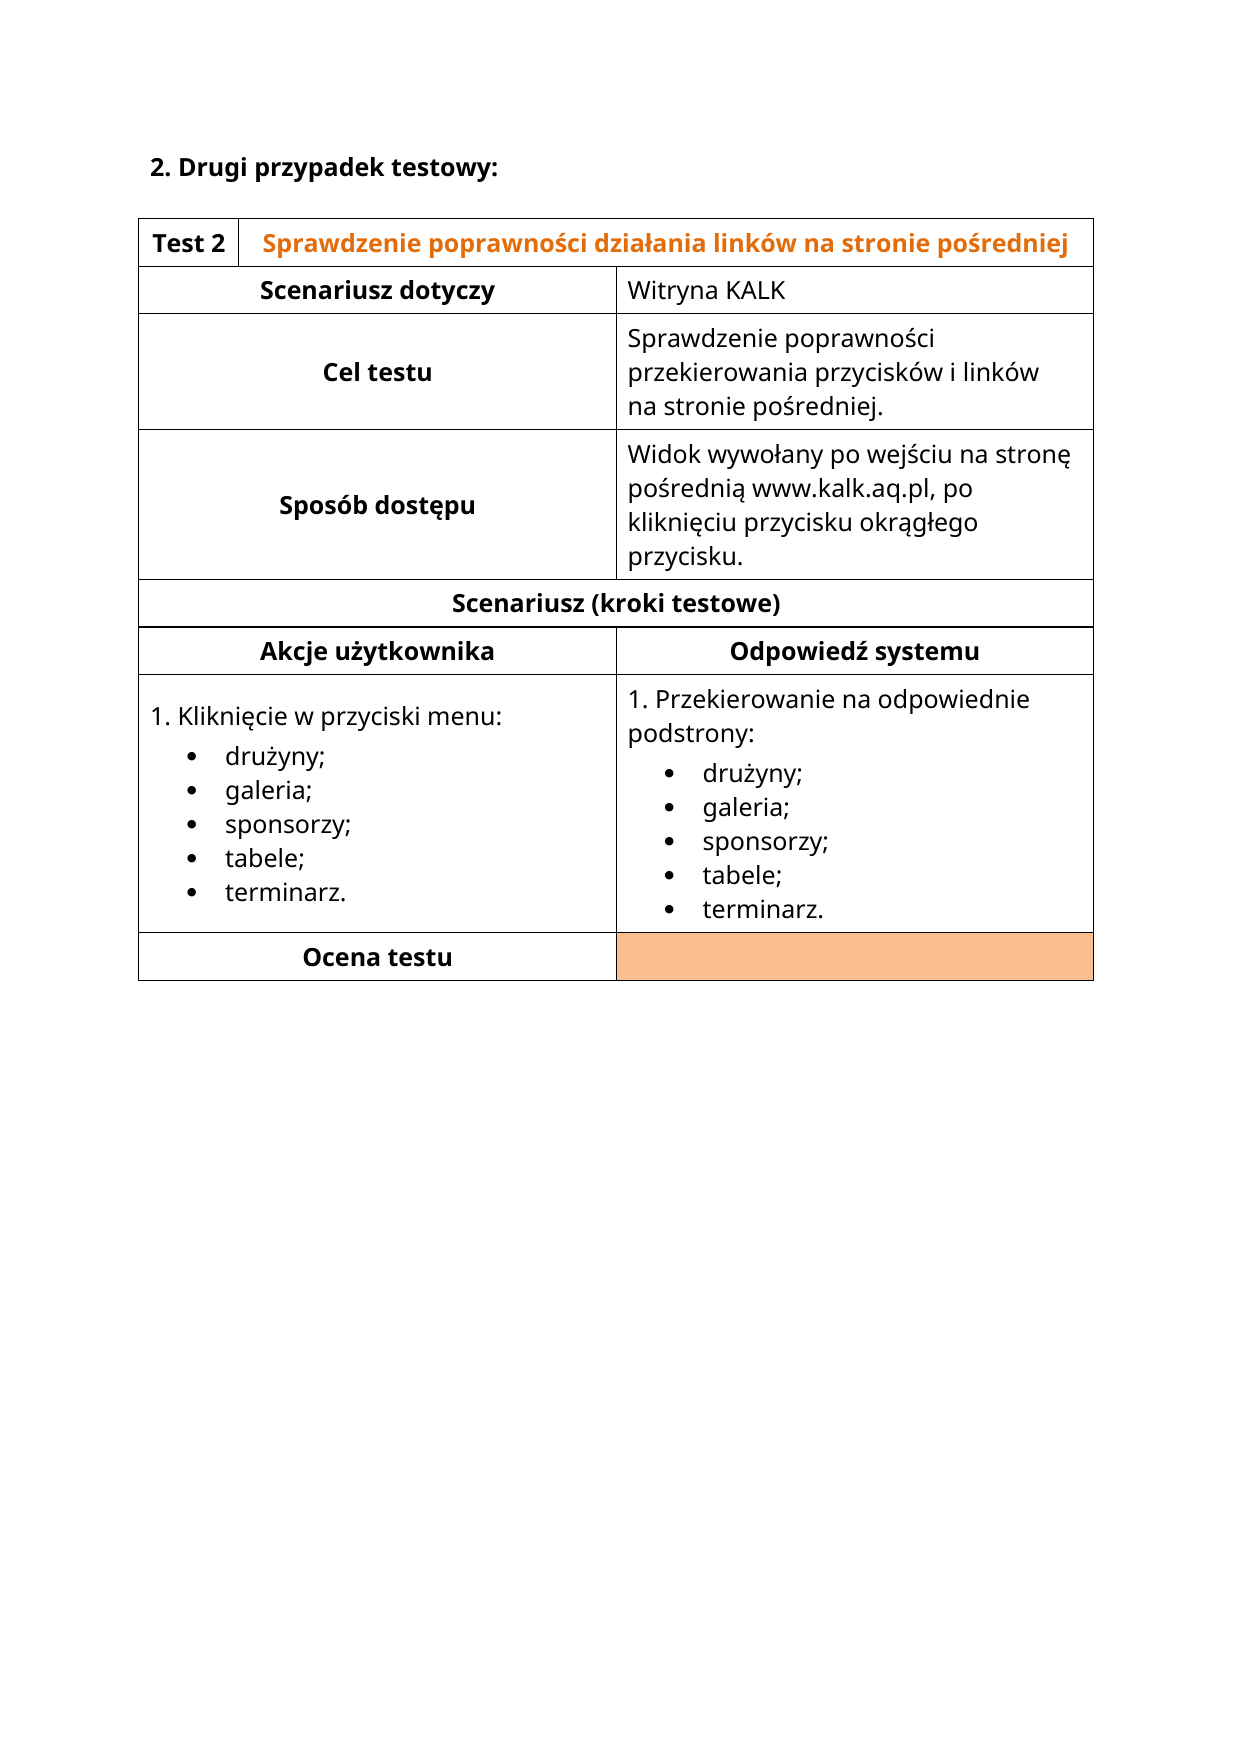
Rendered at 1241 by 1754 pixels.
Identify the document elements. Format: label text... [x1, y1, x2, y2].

table_cell Scenariusz (kroki testowe) [139, 580, 1093, 626]
table_header Sprawdzenie poprawności działania linków na stronie pośredniej [239, 219, 1093, 266]
table_header Test 2 [139, 219, 238, 266]
table_cell Sprawdzenie poprawności przekierowania przycisków i linków na stronie pośredniej. [617, 314, 1093, 429]
table_cell Widok wywołany po wejściu na stronę pośrednią www.kalk.aq.pl, po kliknięciu przycisku okrągłego przycisku. [617, 430, 1093, 579]
text 2. Drugi przypadek testowy: [150, 150, 1090, 184]
table_cell Ocena testu [139, 933, 616, 980]
table_cell Cel testu [139, 314, 616, 429]
table_cell Sposób dostępu [139, 430, 616, 579]
table_cell 1. Przekierowanie na odpowiednie podstrony: drużyny; galeria; sponsorzy; tabele; terminarz. [617, 675, 1093, 932]
table_cell Scenariusz dotyczy [139, 267, 616, 313]
table_cell 1. Kliknięcie w przyciski menu: drużyny; galeria; sponsorzy; tabele; terminarz. [139, 675, 616, 932]
table_cell Witryna KALK [617, 267, 1093, 313]
table_cell Odpowiedź systemu [617, 628, 1093, 674]
table_cell [617, 933, 1093, 980]
table_cell Akcje użytkownika [139, 628, 616, 674]
